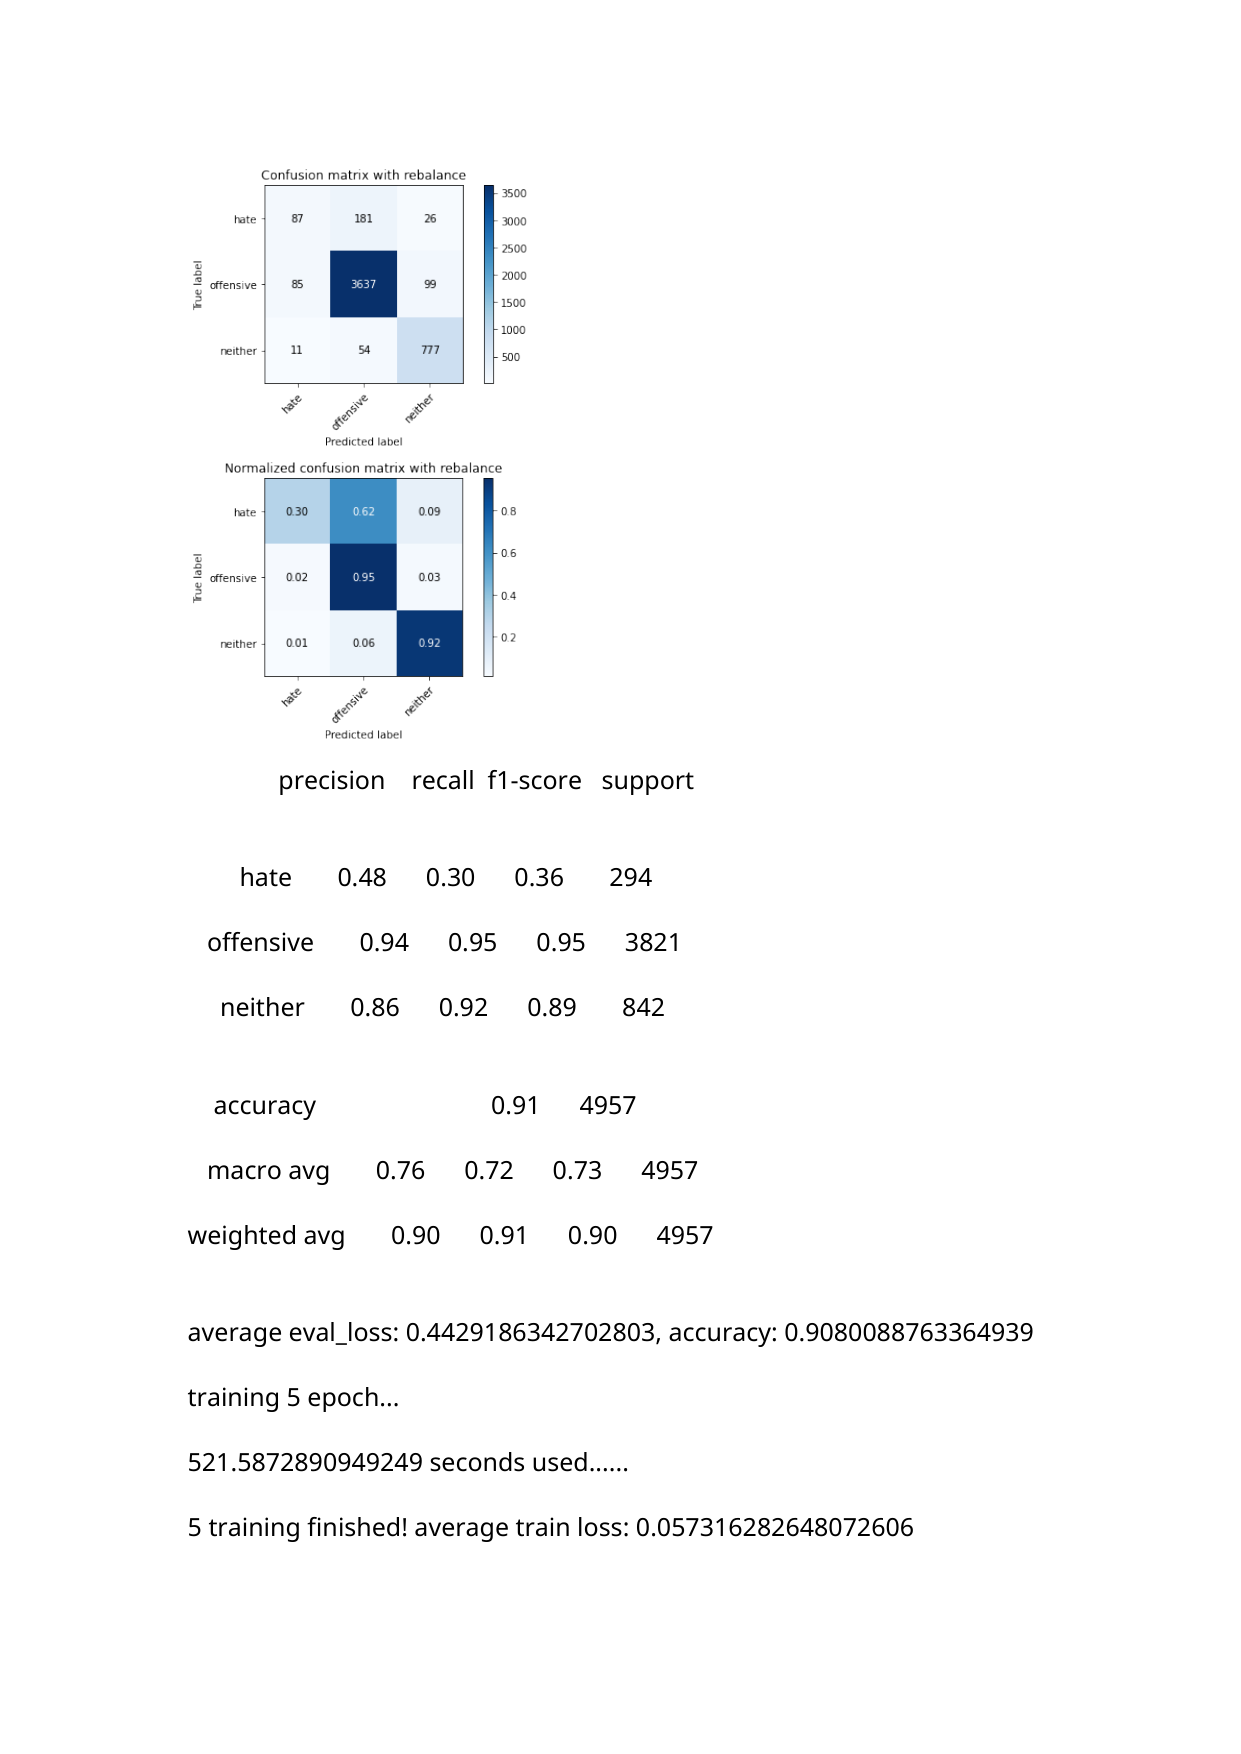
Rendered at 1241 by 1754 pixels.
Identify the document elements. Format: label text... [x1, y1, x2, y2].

text precision recall f1-score support [187, 747, 1053, 812]
text neither 0.86 0.92 0.89 842 [187, 974, 1053, 1039]
text macro avg 0.76 0.72 0.73 4957 [187, 1137, 1053, 1202]
text weighted avg 0.90 0.91 0.90 4957 [187, 1202, 1053, 1267]
text hate 0.48 0.30 0.36 294 [187, 844, 1053, 909]
picture [187, 162, 534, 454]
text 5 training finished! average train loss: 0.057316282648072606 [187, 1494, 1053, 1559]
text training 5 epoch... [187, 1364, 1053, 1429]
text accuracy 0.91 4957 [187, 1072, 1053, 1137]
picture [187, 455, 524, 747]
text offensive 0.94 0.95 0.95 3821 [187, 909, 1053, 974]
text 521.5872890949249 seconds used...... [187, 1429, 1053, 1494]
text average eval_loss: 0.4429186342702803, accuracy: 0.9080088763364939 [187, 1299, 1053, 1364]
